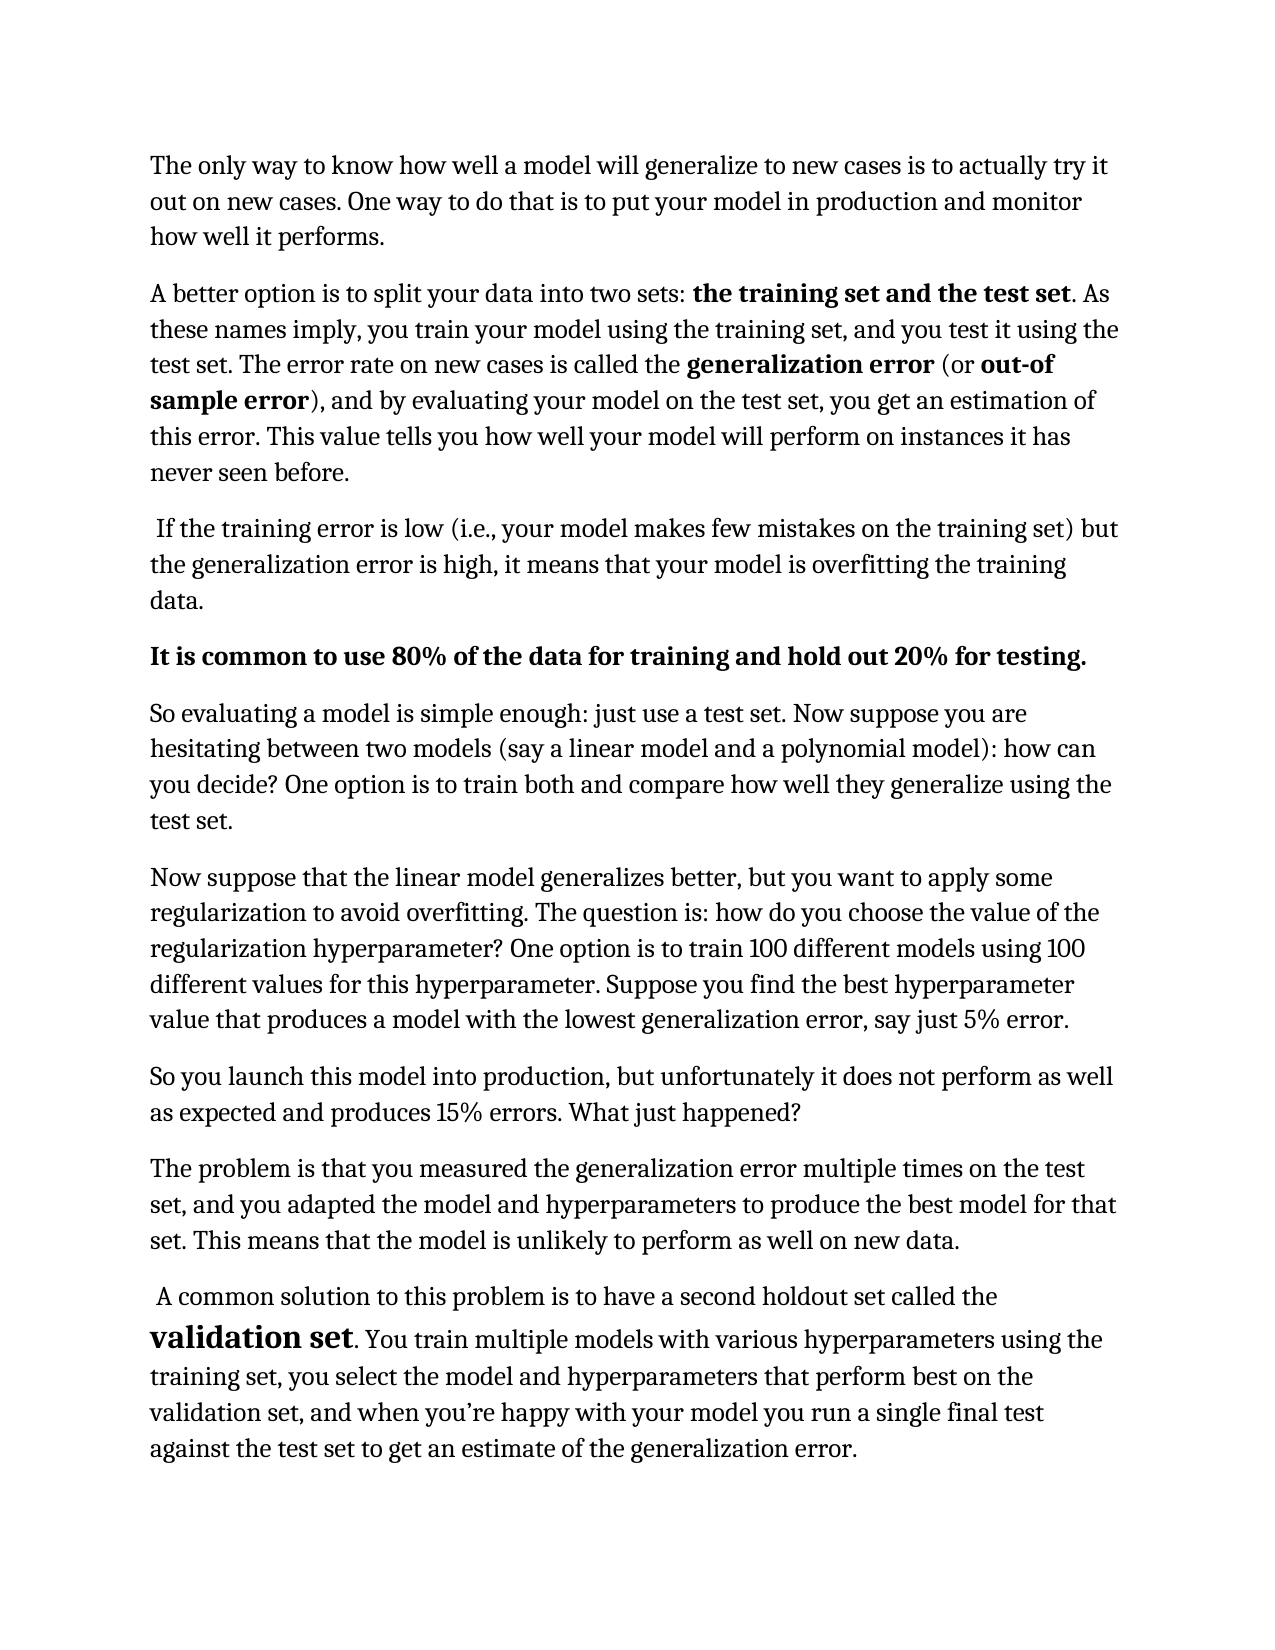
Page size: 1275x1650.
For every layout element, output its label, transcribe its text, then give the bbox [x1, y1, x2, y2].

text A better option is to split your data into two sets: the training set and the test set. As these names imply, you train your model using the training set, and you test it using the test set. The error rate on new cases is called the generalization error (or out-of sample error), and by evaluating your model on the test set, you get an estimation of this error. This value tells you how well your model will perform on instances it has never seen before. [150, 278, 1125, 488]
text So you launch this model into production, but unfortunately it does not perform as well as expected and produces 15% errors. What just happened? [150, 1061, 1125, 1128]
text A common solution to this problem is to have a second holdout set called the validation set. You train multiple models with various hyperparameters using the training set, you select the model and hyperparameters that perform best on the validation set, and when you’re happy with your model you run a single final test against the test set to get an estimate of the generalization error. [150, 1281, 1125, 1464]
text If the training error is low (i.e., your model makes few mistakes on the training set) but the generalization error is high, it means that your model is overfitting the training data. [150, 513, 1125, 616]
text It is common to use 80% of the data for training and hold out 20% for testing. [150, 641, 1125, 672]
text The only way to know how well a model will generalize to new cases is to actually try it out on new cases. One way to do that is to put your model in production and monitor how well it performs. [150, 150, 1125, 253]
text So evaluating a model is simple enough: just use a test set. Now suppose you are hesitating between two models (say a linear model and a polynomial model): how can you decide? One option is to train both and compare how well they generalize using the test set. [150, 698, 1125, 836]
text Now suppose that the linear model generalizes better, but you want to apply some regularization to avoid overfitting. The question is: how do you choose the value of the regularization hyperparameter? One option is to train 100 different models using 100 different values for this hyperparameter. Suppose you find the best hyperparameter value that produces a model with the lowest generalization error, say just 5% error. [150, 862, 1125, 1036]
text The problem is that you measured the generalization error multiple times on the test set, and you adapted the model and hyperparameters to produce the best model for that set. This means that the model is unlikely to perform as well on new data. [150, 1153, 1125, 1256]
